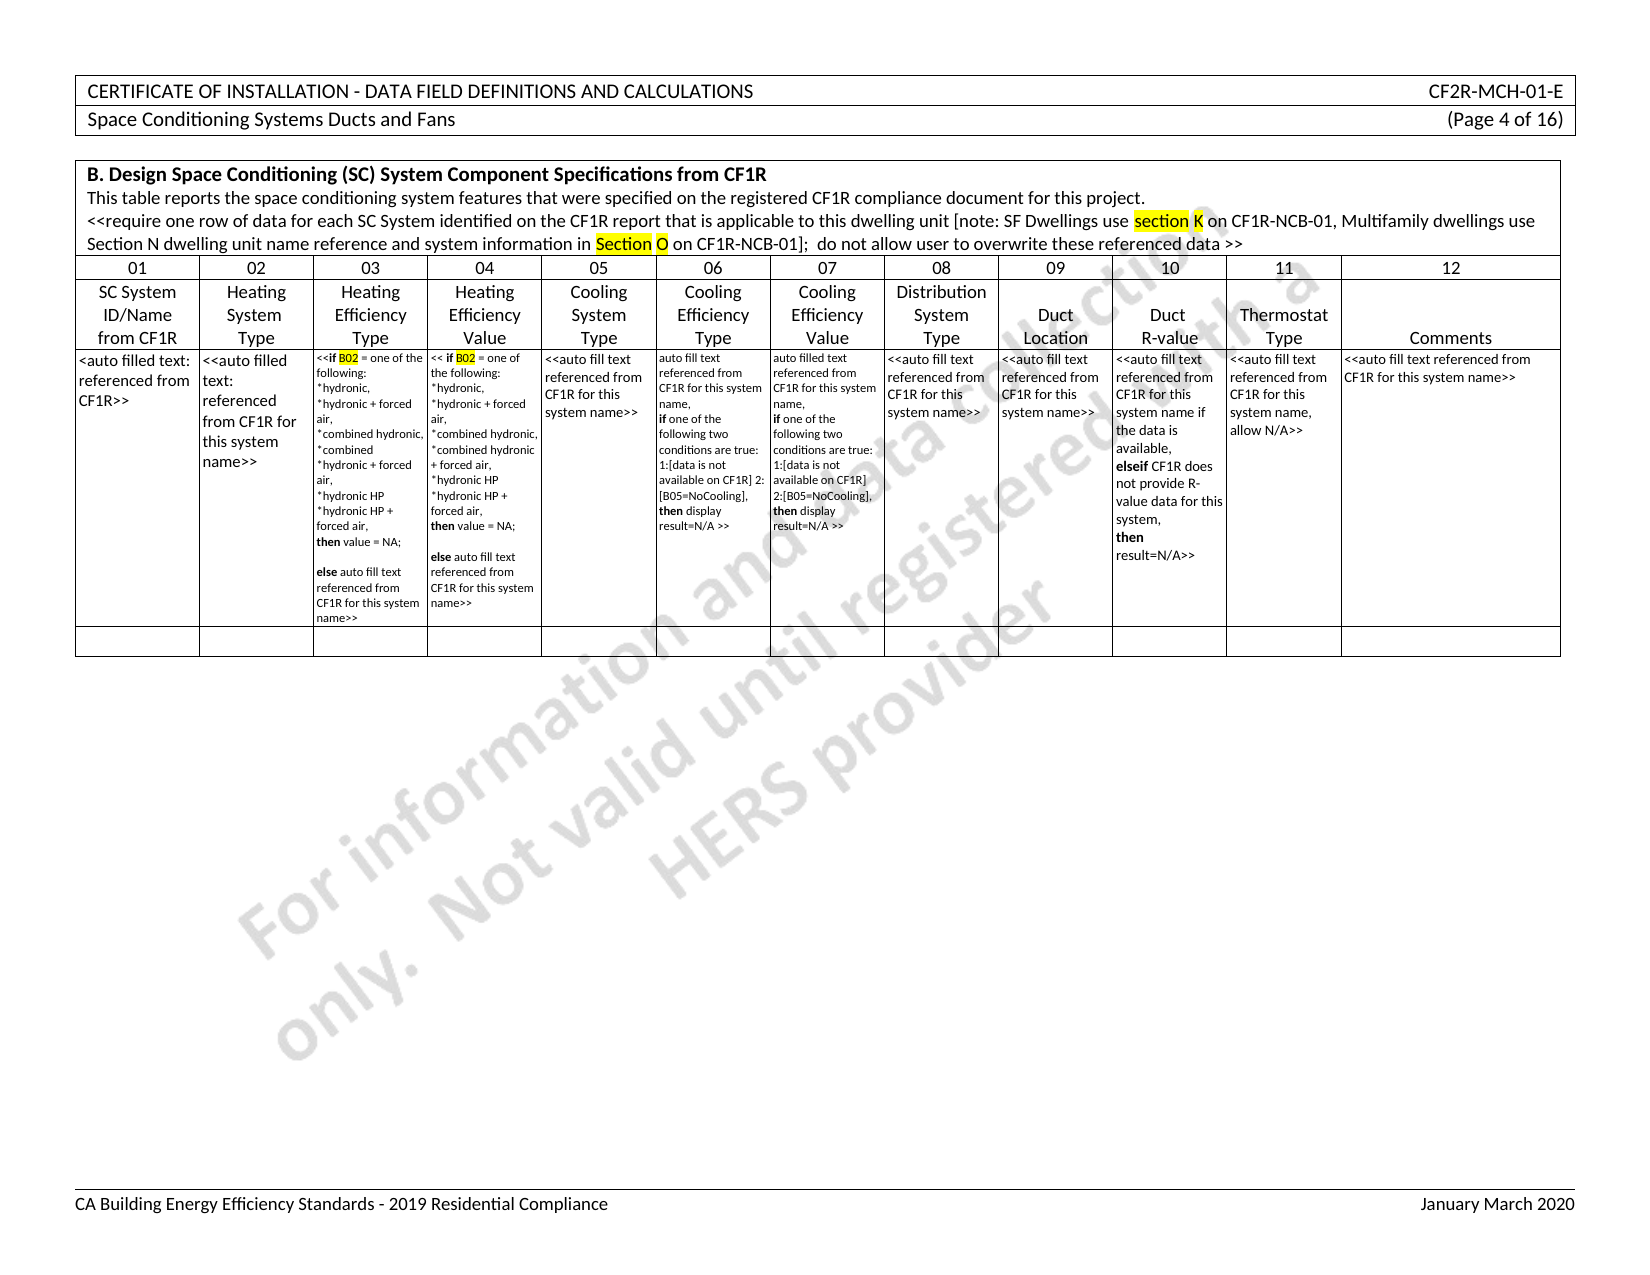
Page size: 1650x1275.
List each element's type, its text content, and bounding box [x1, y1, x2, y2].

table_cell auto filled text referenced from CF1R for this system name, if one of the following two conditions are true: 1:[data is not available on CF1R] 2:[B05=NoCooling], then display result=N/A >> [771, 350, 884, 626]
table_cell Cooling Efficiency Type [657, 280, 770, 349]
table_cell [200, 627, 313, 656]
table_cell [1113, 627, 1226, 656]
table_cell Heating Efficiency Type [314, 280, 427, 349]
table_cell Cooling System Type [542, 280, 656, 349]
table_cell <<auto fill text referenced from CF1R for this system name>> [999, 350, 1112, 626]
table_cell <<auto fill text referenced from CF1R for this system name, allow N/A>> [1227, 350, 1341, 626]
table_cell Distribution System Type [885, 280, 998, 349]
table_cell 04 [428, 256, 541, 279]
table_cell [76, 627, 199, 656]
table_cell 11 [1227, 256, 1341, 279]
table_cell [999, 627, 1112, 656]
table_cell 12 [1342, 256, 1560, 279]
table_cell <auto filled text: referenced from CF1R>> [76, 350, 199, 626]
table_cell Thermostat Type [1227, 280, 1341, 349]
table_cell [1342, 627, 1560, 656]
table_cell 02 [200, 256, 313, 279]
table_cell Cooling Efficiency Value [771, 280, 884, 349]
table_cell 05 [542, 256, 656, 279]
table_cell [657, 627, 770, 656]
table_cell 01 [76, 256, 199, 279]
table_cell [314, 627, 427, 656]
table_cell <<auto fill text referenced from CF1R for this system name>> [542, 350, 656, 626]
table_cell 07 [771, 256, 884, 279]
table_cell Heating Efficiency Value [428, 280, 541, 349]
table_header B. Design Space Conditioning (SC) System Component Specifications from CF1R This table reports the space conditioning system features that were specified on the registered CF1R compliance document for this project. <<require one row of data for each SC System identified on the CF1R report that is applicable to this dwelling unit [note: SF Dwellings use section K on CF1R-NCB-01, Multifamily dwellings use Section N dwelling unit name reference and system information in Section O on CF1R-NCB-01]; do not allow user to overwrite these referenced data >> [76, 161, 1560, 255]
table_cell Heating System Type [200, 280, 313, 349]
table_cell [771, 627, 884, 656]
table_cell 06 [657, 256, 770, 279]
table_cell [885, 627, 998, 656]
table_cell <<auto fill text referenced from CF1R for this system name>> [1342, 350, 1560, 626]
table_cell [542, 627, 656, 656]
table_cell 03 [314, 256, 427, 279]
table_cell <<auto fill text referenced from CF1R for this system name>> [885, 350, 998, 626]
table_cell auto fill text referenced from CF1R for this system name, if one of the following two conditions are true: 1:[data is not available on CF1R] 2:[B05=NoCooling], then display result=N/A >> [657, 350, 770, 626]
table_cell 10 [1113, 256, 1226, 279]
table_cell <<auto filled text: referenced from CF1R for this system name>> [200, 350, 313, 626]
table_cell Duct Location [999, 280, 1112, 349]
table_cell [1227, 627, 1341, 656]
table_cell 08 [885, 256, 998, 279]
table_cell <<auto fill text referenced from CF1R for this system name if the data is available, elseif CF1R does not provide R-value data for this system, then result=N/A>> [1113, 350, 1226, 626]
table_cell Comments [1342, 280, 1560, 349]
table_cell << if B02 = one of the following: *hydronic, *hydronic + forced air, *combined hydronic, *combined hydronic + forced air, *hydronic HP *hydronic HP + forced air, then value = NA; else auto fill text referenced from CF1R for this system name>> [428, 350, 541, 626]
table_cell <<if B02 = one of the following: *hydronic, *hydronic + forced air, *combined hydronic, *combined *hydronic + forced air, *hydronic HP *hydronic HP + forced air, then value = NA; else auto fill text referenced from CF1R for this system name>> [314, 350, 427, 626]
table_cell 09 [999, 256, 1112, 279]
table_cell Duct R-value [1113, 280, 1226, 349]
table_cell SC System ID/Name from CF1R [76, 280, 199, 349]
table_cell [428, 627, 541, 656]
